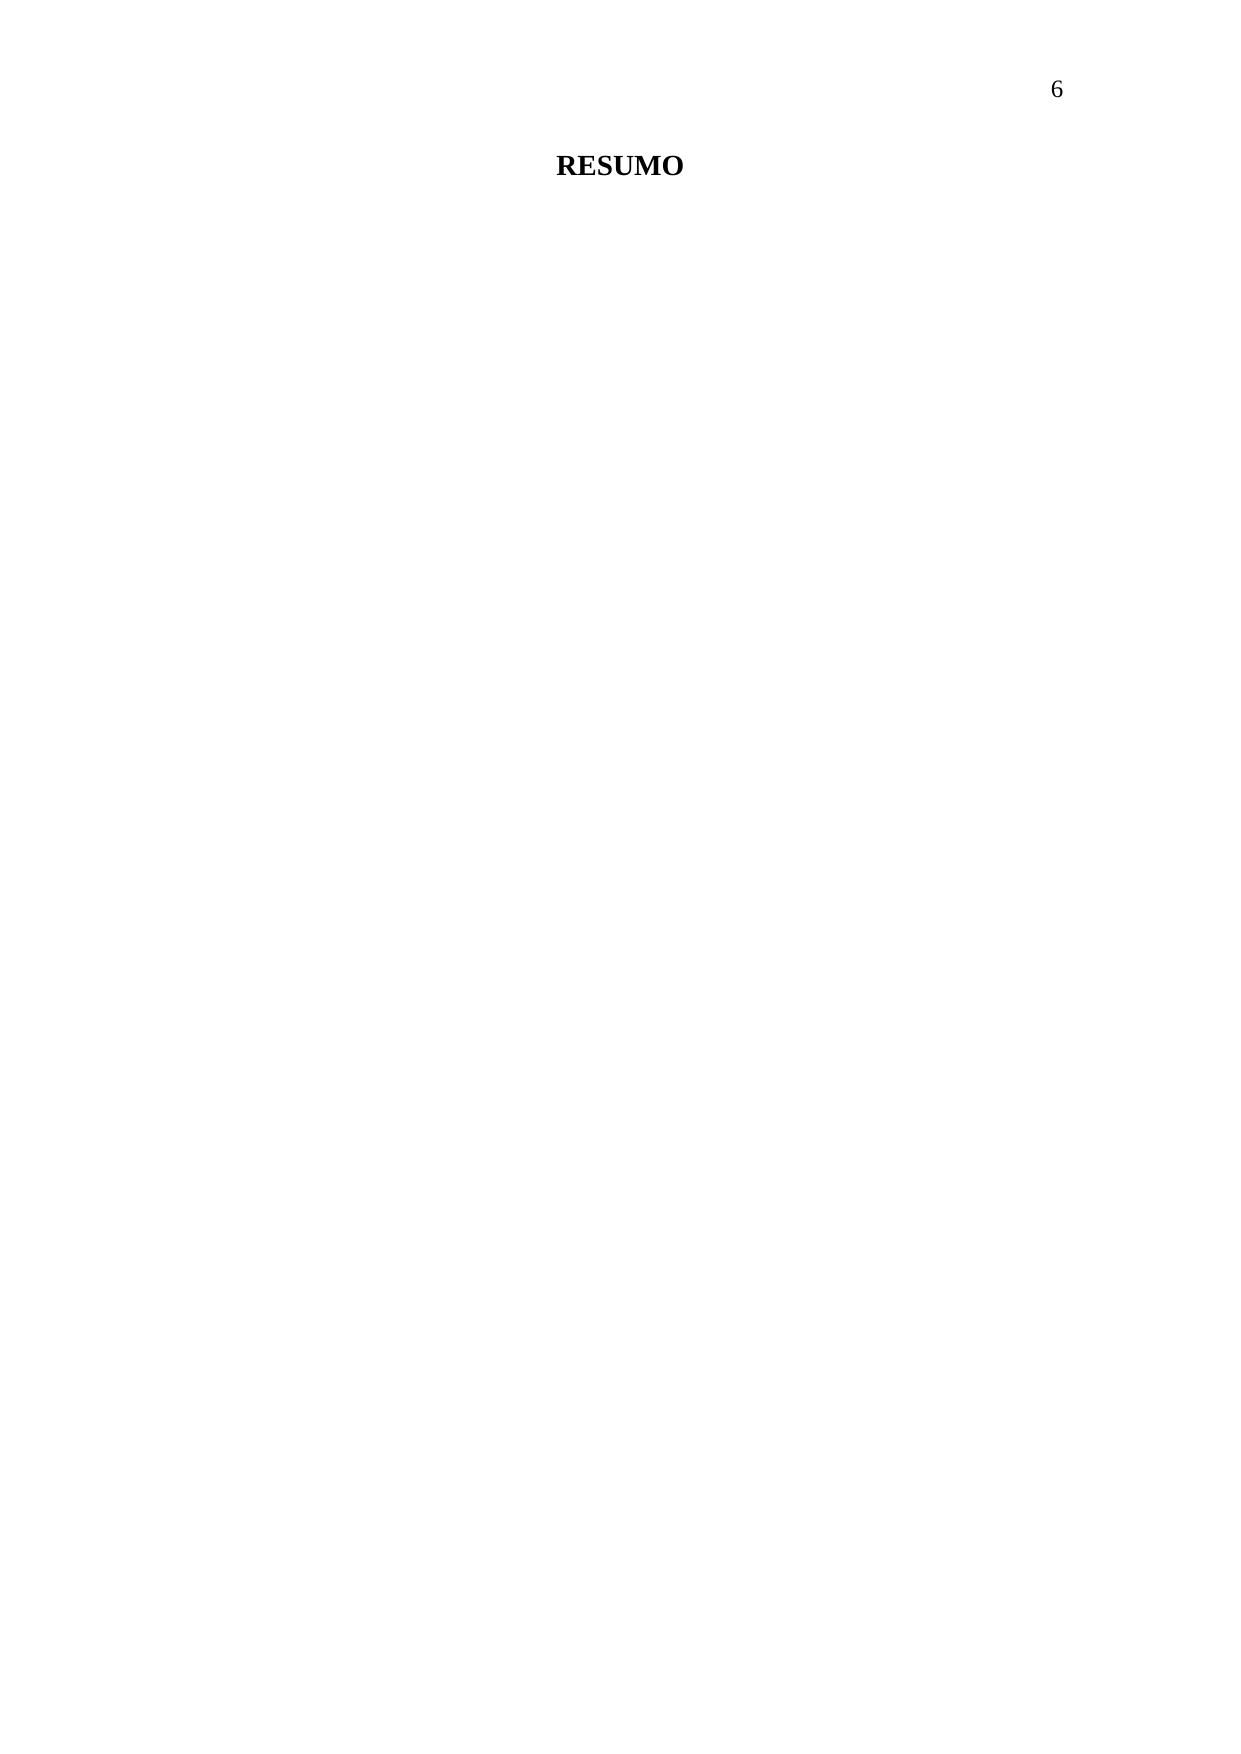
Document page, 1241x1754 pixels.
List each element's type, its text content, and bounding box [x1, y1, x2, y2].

text Resumo [177, 148, 1063, 181]
